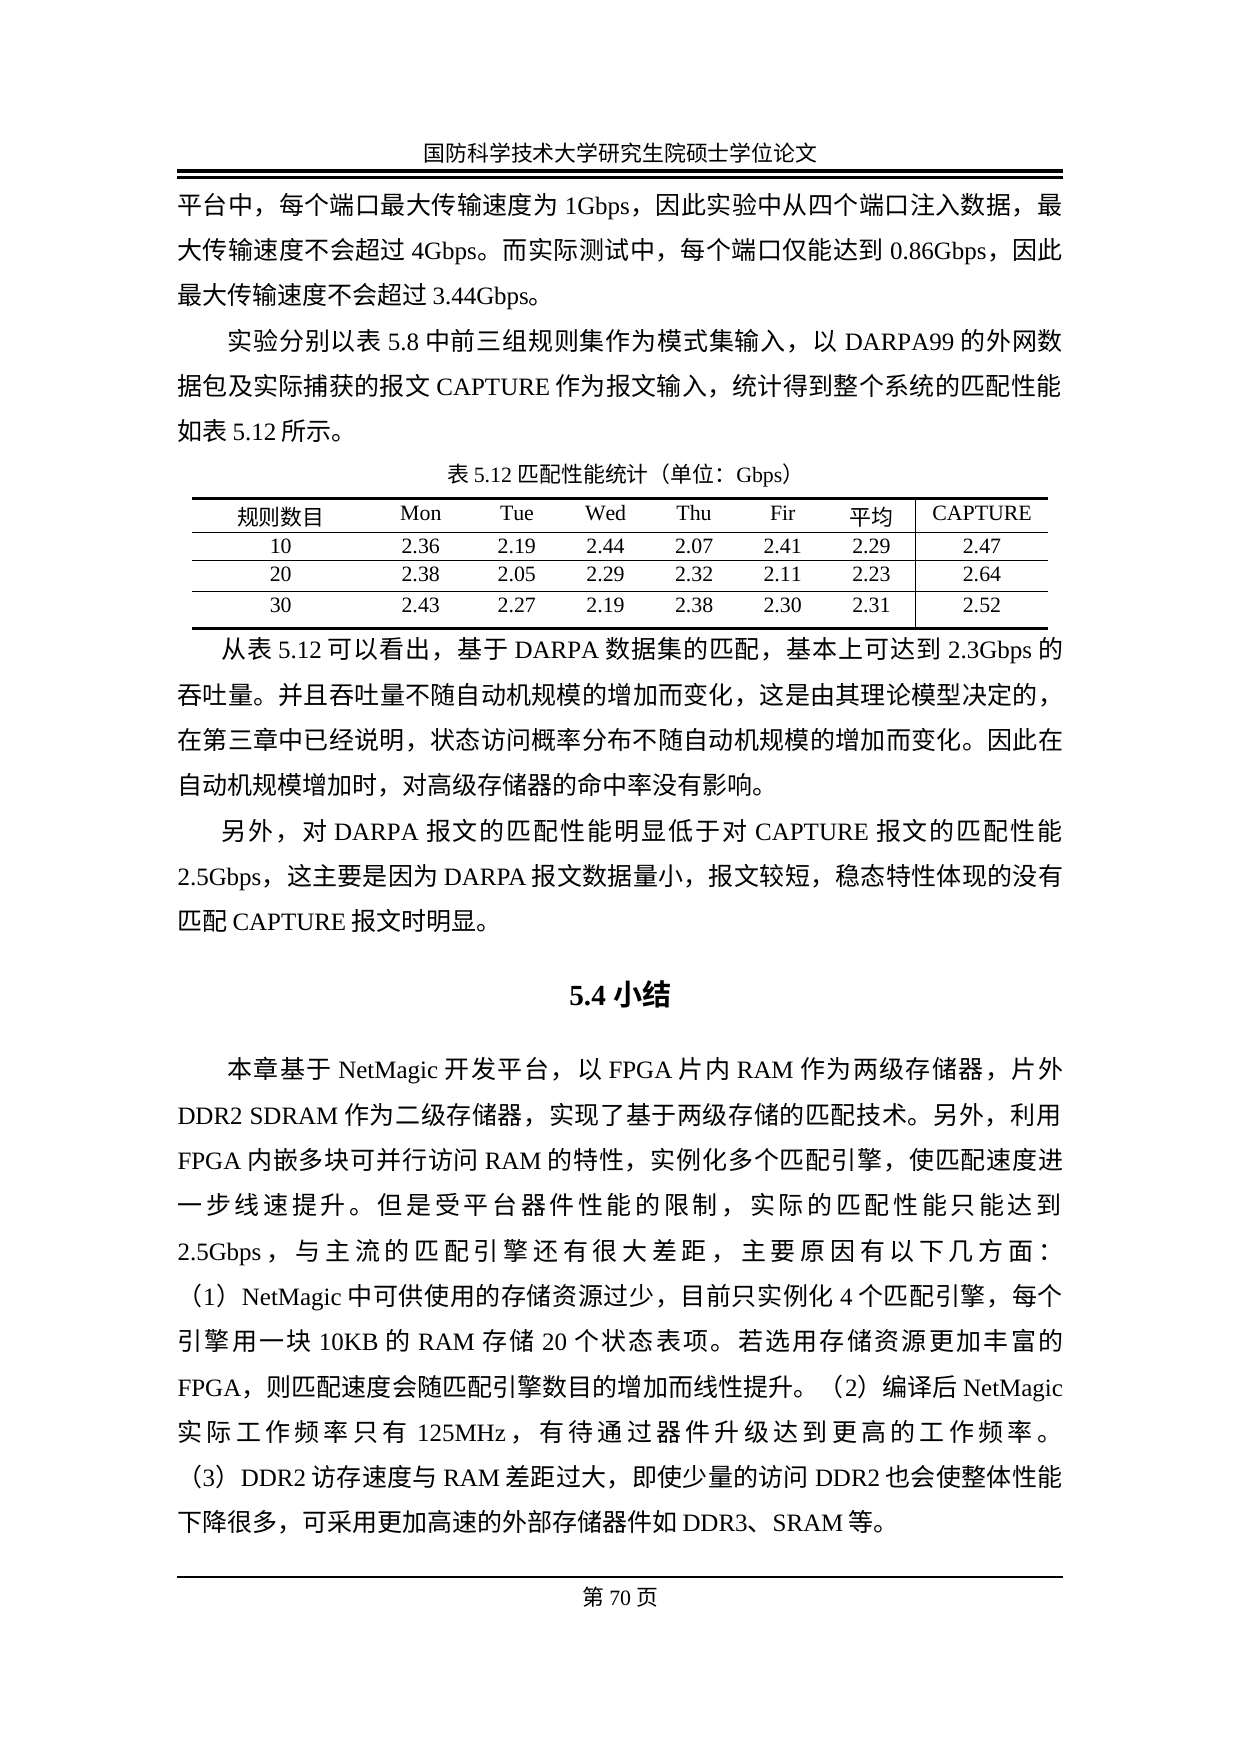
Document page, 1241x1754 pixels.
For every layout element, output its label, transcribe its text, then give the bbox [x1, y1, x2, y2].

table_cell 2.19 [561, 592, 649, 627]
table_cell 2.47 [916, 533, 1048, 560]
text 另外，对DARPA报文的匹配性能明显低于对CAPTURE报文的匹配性能2.5Gbps，这主要是因为DARPA报文数据量小，报文较短，稳态特性体现的没有匹配CAPTURE报文时明显。 [177, 811, 1063, 938]
table_header Fir [738, 500, 827, 532]
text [177, 185, 1063, 312]
table_cell 2.31 [827, 592, 915, 627]
table_cell 2.41 [738, 533, 827, 560]
table_cell 20 [192, 561, 369, 591]
table_cell 10 [192, 533, 369, 560]
table_cell 2.64 [916, 561, 1048, 591]
table_cell 2.23 [827, 561, 915, 591]
table_cell 2.29 [561, 561, 649, 591]
table_cell 2.29 [827, 533, 915, 560]
table_cell 2.07 [650, 533, 738, 560]
text 表5.12 匹配性能统计（单位：Gbps） [177, 457, 1063, 489]
table_cell 30 [192, 592, 369, 627]
text 5.4 小结 [177, 972, 1063, 1014]
text 从表5.12可以看出，基于DARPA数据集的匹配，基本上可达到2.3Gbps的吞吐量。并且吞吐量不随自动机规模的增加而变化，这是由其理论模型决定的，在第三章中已经说明，状态访问概率分布不随自动机规模的增加而变化。因此在自动机规模增加时，对高级存储器的命中率没有影响。 [177, 630, 1063, 802]
table_cell 2.32 [650, 561, 738, 591]
table_header Thu [650, 500, 738, 532]
table_cell 2.38 [650, 592, 738, 627]
table_cell 2.11 [738, 561, 827, 591]
table_cell 2.43 [369, 592, 472, 627]
table_cell 2.05 [472, 561, 561, 591]
table_header 平均 [827, 500, 915, 532]
table_cell 2.36 [369, 533, 472, 560]
table_header 规则数目 [192, 500, 369, 532]
table_cell 2.52 [916, 592, 1048, 627]
table_cell 2.19 [472, 533, 561, 560]
table_header CAPTURE [916, 500, 1048, 532]
table_header Tue [472, 500, 561, 532]
text 本章基于NetMagic开发平台，以FPGA片内RAM作为两级存储器，片外DDR2 SDRAM作为二级存储器，实现了基于两级存储的匹配技术。另外，利用FPGA内嵌多块可并行访问RAM的特性，实例化多个匹配引擎，使匹配速度进一步线速提升。但是受平台器件性能的限制，实际的匹配性能只能达到2.5Gbps，与主流的匹配引擎还有很大差距，主要原因有以下几方面：（1）NetMagic中可供使用的存储资源过少，目前只实例化4个匹配引擎，每个引擎用一块10KB的RAM存储20个状态表项。若选用存储资源更加丰富的FPGA，则匹配速度会随匹配引擎数目的增加而线性提升。（2）编译后NetMagic实际工作频率只有125MHz，有待通过器件升级达到更高的工作频率。（3）DDR2访存速度与RAM差距过大，即使少量的访问DDR2也会使整体性能下降很多，可采用更加高速的外部存储器件如DDR3、SRAM等。 [177, 1050, 1063, 1539]
table_cell 2.38 [369, 561, 472, 591]
table_header Mon [369, 500, 472, 532]
table_cell 2.27 [472, 592, 561, 627]
table_cell 2.30 [738, 592, 827, 627]
table_cell 2.44 [561, 533, 649, 560]
text 实验分别以表5.8中前三组规则集作为模式集输入，以DARPA99的外网数据包及实际捕获的报文CAPTURE作为报文输入，统计得到整个系统的匹配性能如表5.12所示。 [177, 321, 1063, 448]
table_header Wed [561, 500, 649, 532]
